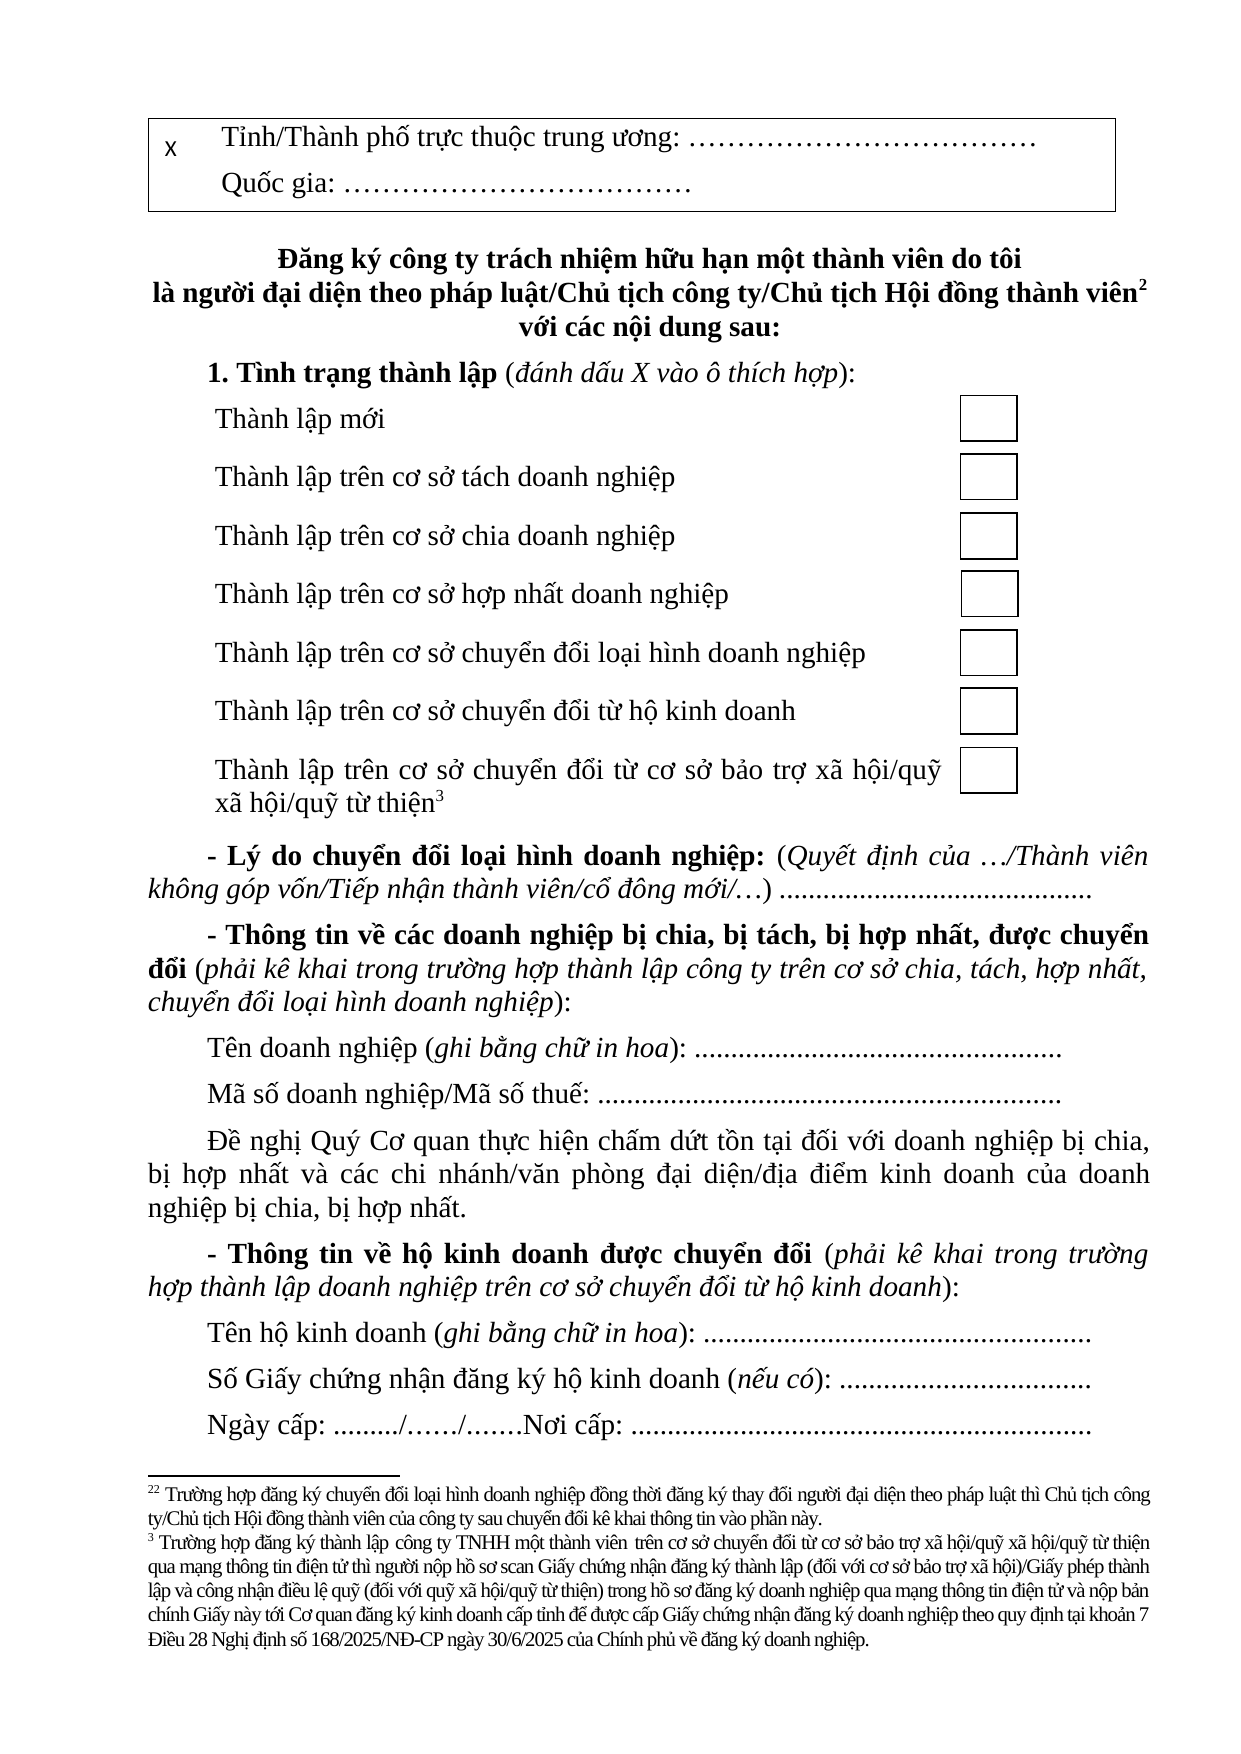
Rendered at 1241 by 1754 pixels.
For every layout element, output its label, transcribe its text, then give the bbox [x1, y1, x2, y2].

text Đăng ký công ty trách nhiệm hữu hạn một thành viên do tôi [148, 242, 1152, 275]
table_cell Thành lập trên cơ sở chuyển đổi loại hình doanh nghiệp [203, 623, 955, 681]
table_cell Thành lập trên cơ sở hợp nhất doanh nghiệp [203, 564, 955, 622]
table_cell [955, 681, 1032, 739]
text Tên doanh nghiệp (ghi bằng chữ in hoa): [148, 1031, 1152, 1064]
text là người đại diện theo pháp luật/Chủ tịch công ty/Chủ tịch Hội đồng thành viên2 với các nội dung sau: [148, 275, 1152, 342]
table_cell [955, 623, 1032, 681]
text 1. Tình trạng thành lập (đánh dấu X vào ô thích hợp): [148, 355, 1152, 388]
text Mã số doanh nghiệp/Mã số thuế: [148, 1077, 1152, 1110]
table_header [955, 388, 1032, 447]
text - Thông tin về các doanh nghiệp bị chia, bị tách, bị hợp nhất, được chuyển đổi (phải kê khai trong trường hợp thành lập công ty trên cơ sở chia, tách, hợp nhất, chuyển đổi loại hình doanh nghiệp): [148, 917, 1152, 1018]
table_cell Thành lập trên cơ sở chuyển đổi từ hộ kinh doanh [203, 681, 955, 739]
text - Thông tin về hộ kinh doanh được chuyển đổi (phải kê khai trong trường hợp thành lập doanh nghiệp trên cơ sở chuyển đổi từ hộ kinh doanh): [148, 1236, 1152, 1303]
text - Lý do chuyển đổi loại hình doanh nghiệp: (Quyết định của …/Thành viên không góp vốn/Tiếp nhận thành viên/cổ đông mới/…) [148, 838, 1152, 905]
table_cell Thành lập trên cơ sở tách doanh nghiệp [203, 447, 955, 505]
text Tên hộ kinh doanh (ghi bằng chữ in hoa): [148, 1315, 1152, 1349]
table_cell Thành lập trên cơ sở chuyển đổi từ cơ sở bảo trợ xã hội/quỹ xã hội/quỹ từ thiện3 [203, 740, 955, 825]
table_cell [955, 564, 1032, 622]
text Số Giấy chứng nhận đăng ký hộ kinh doanh (nếu có): [148, 1361, 1152, 1395]
table_cell [955, 505, 1032, 564]
table_header Thành lập mới [203, 388, 955, 447]
table_cell [955, 740, 1032, 825]
text Ngày cấp: / / Nơi cấp: [148, 1407, 1152, 1441]
text Đề nghị Quý Cơ quan thực hiện chấm dứt tồn tại đối với doanh nghiệp bị chia, bị hợp nhất và các chi nhánh/văn phòng đại diện/địa điểm kinh doanh của doanh nghiệp bị chia, bị hợp nhất. [148, 1123, 1152, 1223]
table_cell Thành lập trên cơ sở chia doanh nghiệp [203, 505, 955, 564]
table_cell [955, 447, 1032, 505]
